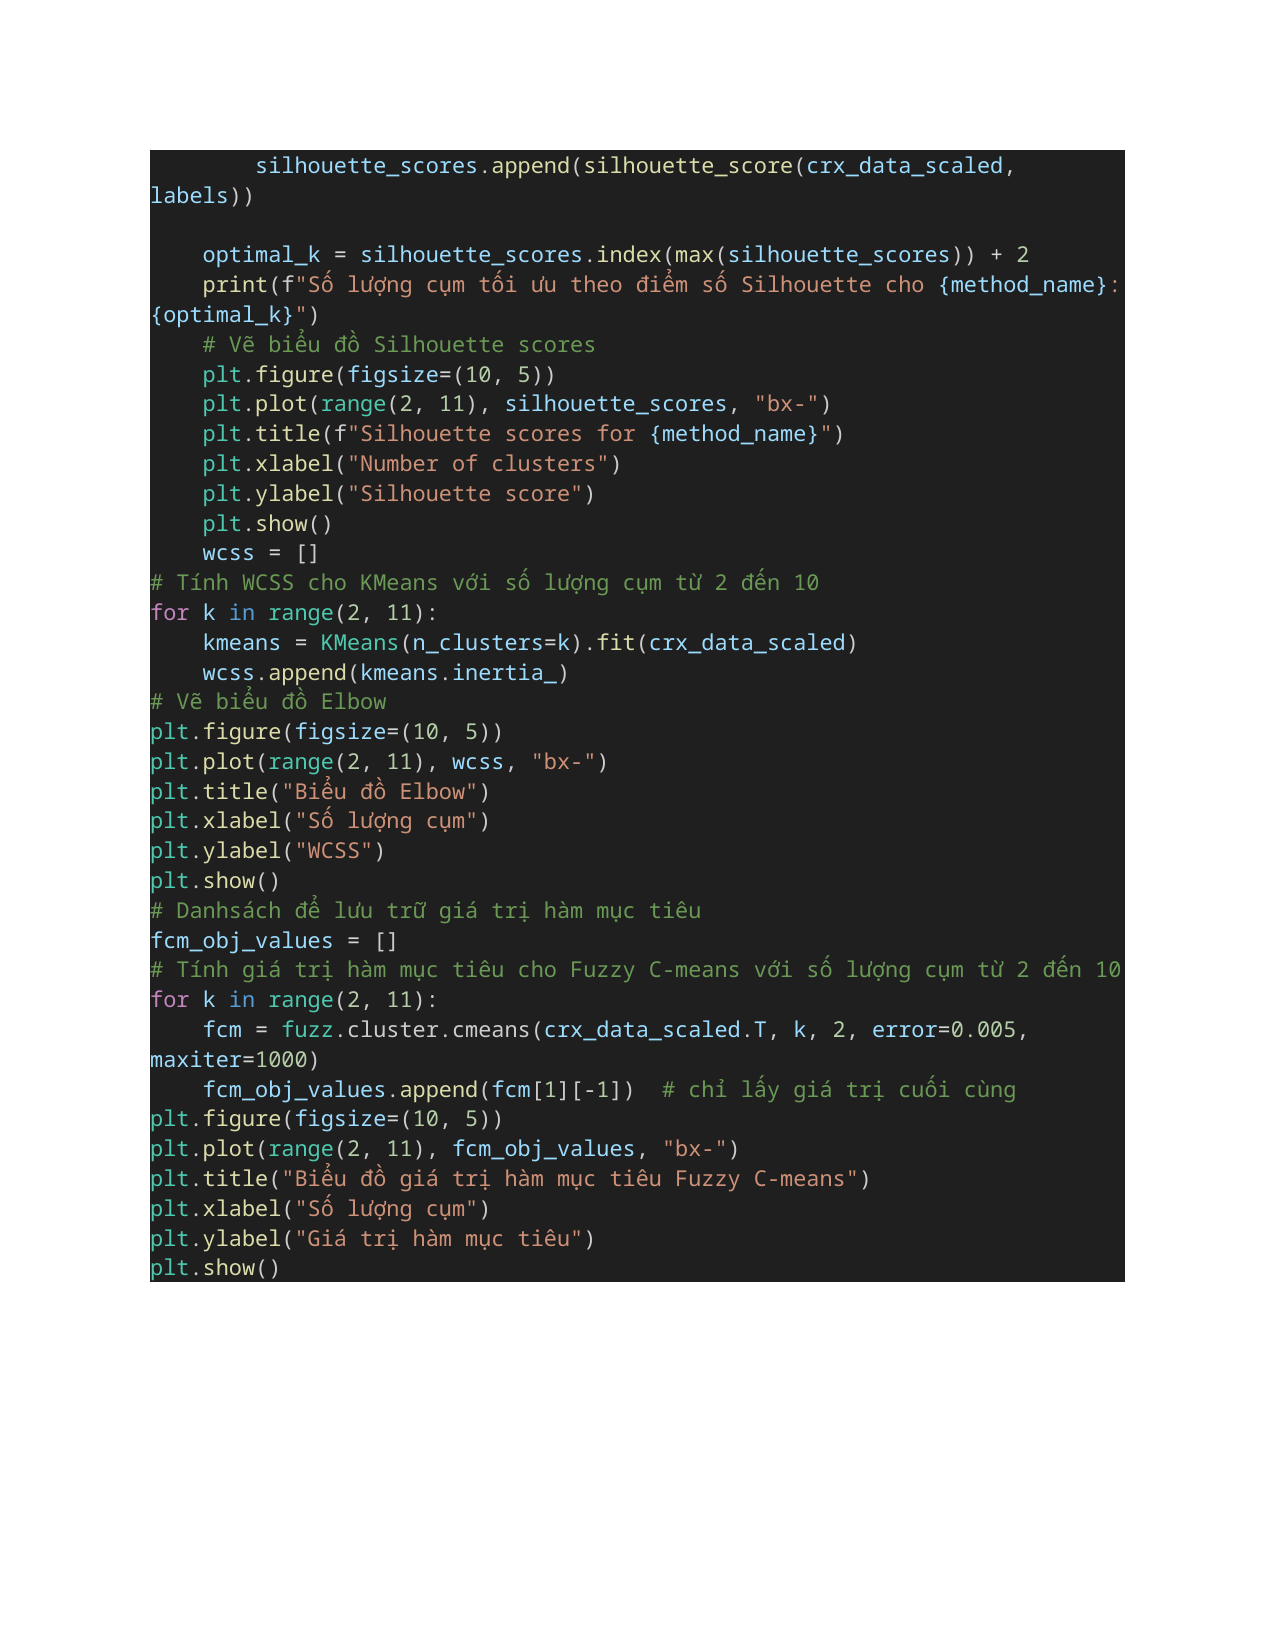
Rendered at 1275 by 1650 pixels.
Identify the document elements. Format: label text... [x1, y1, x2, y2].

text plt.plot(range(2, 11), fcm_obj_values, "bx-") [150, 1133, 1125, 1163]
text # Vẽ biểu đồ Elbow [150, 686, 1125, 716]
text for k in range(2, 11): [150, 984, 1125, 1014]
text plt.xlabel("Số lượng cụm") [150, 805, 1125, 835]
text plt.title("Biểu đồ Elbow") [150, 776, 1125, 805]
text fcm = fuzz.cluster.cmeans(crx_data_scaled.T, k, 2, error=0.005, maxiter=1000) [150, 1014, 1125, 1073]
text plt.show() [150, 865, 1125, 895]
text kmeans = KMeans(n_clusters=k).fit(crx_data_scaled) [150, 627, 1125, 656]
text plt.xlabel("Số lượng cụm") [150, 1193, 1125, 1222]
text plt.ylabel("Giá trị hàm mục tiêu") [150, 1222, 1125, 1252]
text plt.ylabel("Silhouette score") [150, 478, 1125, 507]
text plt.figure(figsize=(10, 5)) [150, 358, 1125, 388]
text # Vẽ biểu đồ Silhouette scores [150, 329, 1125, 358]
text # Danhsách để lưu trữ giá trị hàm mục tiêu [150, 895, 1125, 924]
text plt.title(f"Silhouette scores for {method_name}") [150, 418, 1125, 448]
text print(f"Số lượng cụm tối ưu theo điểm số Silhouette cho {method_name}: {optimal_k}") [150, 269, 1125, 329]
text fcm_obj_values = [] [150, 924, 1125, 954]
text plt.show() [150, 1252, 1125, 1282]
text plt.show() [150, 507, 1125, 537]
text plt.figure(figsize=(10, 5)) [150, 1103, 1125, 1133]
text wcss.append(kmeans.inertia_) [150, 656, 1125, 686]
text plt.title("Biểu đồ giá trị hàm mục tiêu Fuzzy C-means") [150, 1163, 1125, 1193]
text fcm_obj_values.append(fcm[1][-1]) # chỉ lấy giá trị cuối cùng [150, 1073, 1125, 1103]
text plt.plot(range(2, 11), silhouette_scores, "bx-") [150, 388, 1125, 418]
text optimal_k = silhouette_scores.index(max(silhouette_scores)) + 2 [150, 239, 1125, 269]
text plt.figure(figsize=(10, 5)) [150, 716, 1125, 746]
text plt.ylabel("WCSS") [150, 835, 1125, 865]
text plt.plot(range(2, 11), wcss, "bx-") [150, 746, 1125, 776]
text for k in range(2, 11): [150, 597, 1125, 627]
text silhouette_scores.append(silhouette_score(crx_data_scaled, labels)) [150, 150, 1125, 209]
text plt.xlabel("Number of clusters") [150, 448, 1125, 478]
text wcss = [] [150, 537, 1125, 567]
text # Tính giá trị hàm mục tiêu cho Fuzzy C-means với số lượng cụm từ 2 đến 10 [150, 954, 1125, 984]
text # Tính WCSS cho KMeans với số lượng cụm từ 2 đến 10 [150, 567, 1125, 597]
